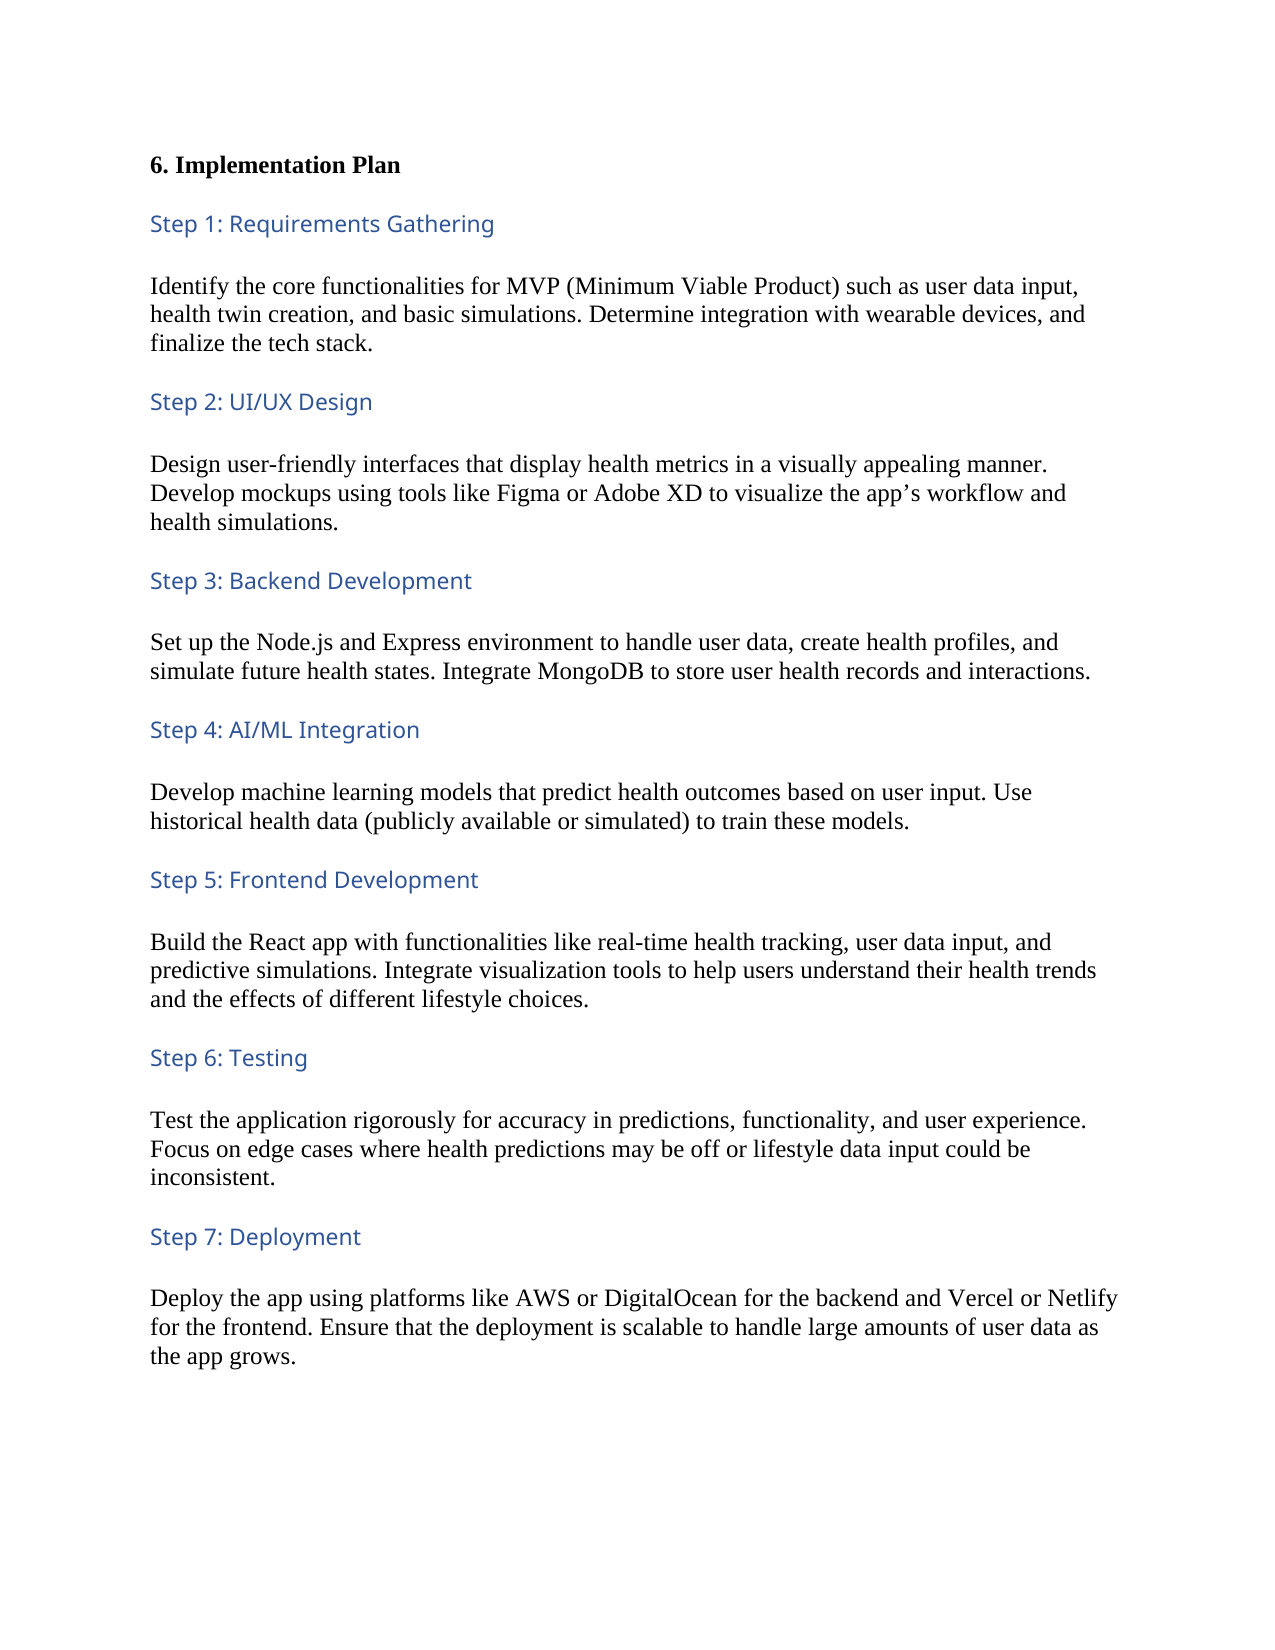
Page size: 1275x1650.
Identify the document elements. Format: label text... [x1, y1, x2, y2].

text Test the application rigorously for accuracy in predictions, functionality, and user experience. Focus on edge cases where health predictions may be off or lifestyle data input could be inconsistent. [150, 1105, 1125, 1191]
text Design user-friendly interfaces that display health metrics in a visually appealing manner. Develop mockups using tools like Figma or Adobe XD to visualize the app’s workflow and health simulations. [150, 449, 1125, 535]
subtitle Step 2: UI/UX Design [150, 386, 1125, 417]
subtitle Step 4: AI/ML Integration [150, 714, 1125, 745]
text Develop machine learning models that predict health outcomes based on user input. Use historical health data (publicly available or simulated) to train these models. [150, 777, 1125, 834]
text Build the React app with functionalities like real-time health tracking, user data input, and predictive simulations. Integrate visualization tools to help users understand their health trends and the effects of different lifestyle choices. [150, 927, 1125, 1013]
subtitle Step 5: Frontend Development [150, 864, 1125, 895]
text Set up the Node.js and Express environment to handle user data, create health profiles, and simulate future health states. Integrate MongoDB to store user health records and interactions. [150, 627, 1125, 685]
text Identify the core functionalities for MVP (Minimum Viable Product) such as user data input, health twin creation, and basic simulations. Determine integration with wearable devices, and finalize the tech stack. [150, 271, 1125, 357]
subtitle 6. Implementation Plan [150, 150, 1125, 179]
text Deploy the app using platforms like AWS or DigitalOcean for the backend and Vercel or Netlify for the frontend. Ensure that the deployment is scalable to handle large amounts of user data as the app grows. [150, 1283, 1125, 1369]
subtitle Step 6: Testing [150, 1042, 1125, 1073]
subtitle Step 3: Backend Development [150, 564, 1125, 596]
subtitle Step 7: Deployment [150, 1220, 1125, 1252]
subtitle Step 1: Requirements Gathering [150, 208, 1125, 239]
